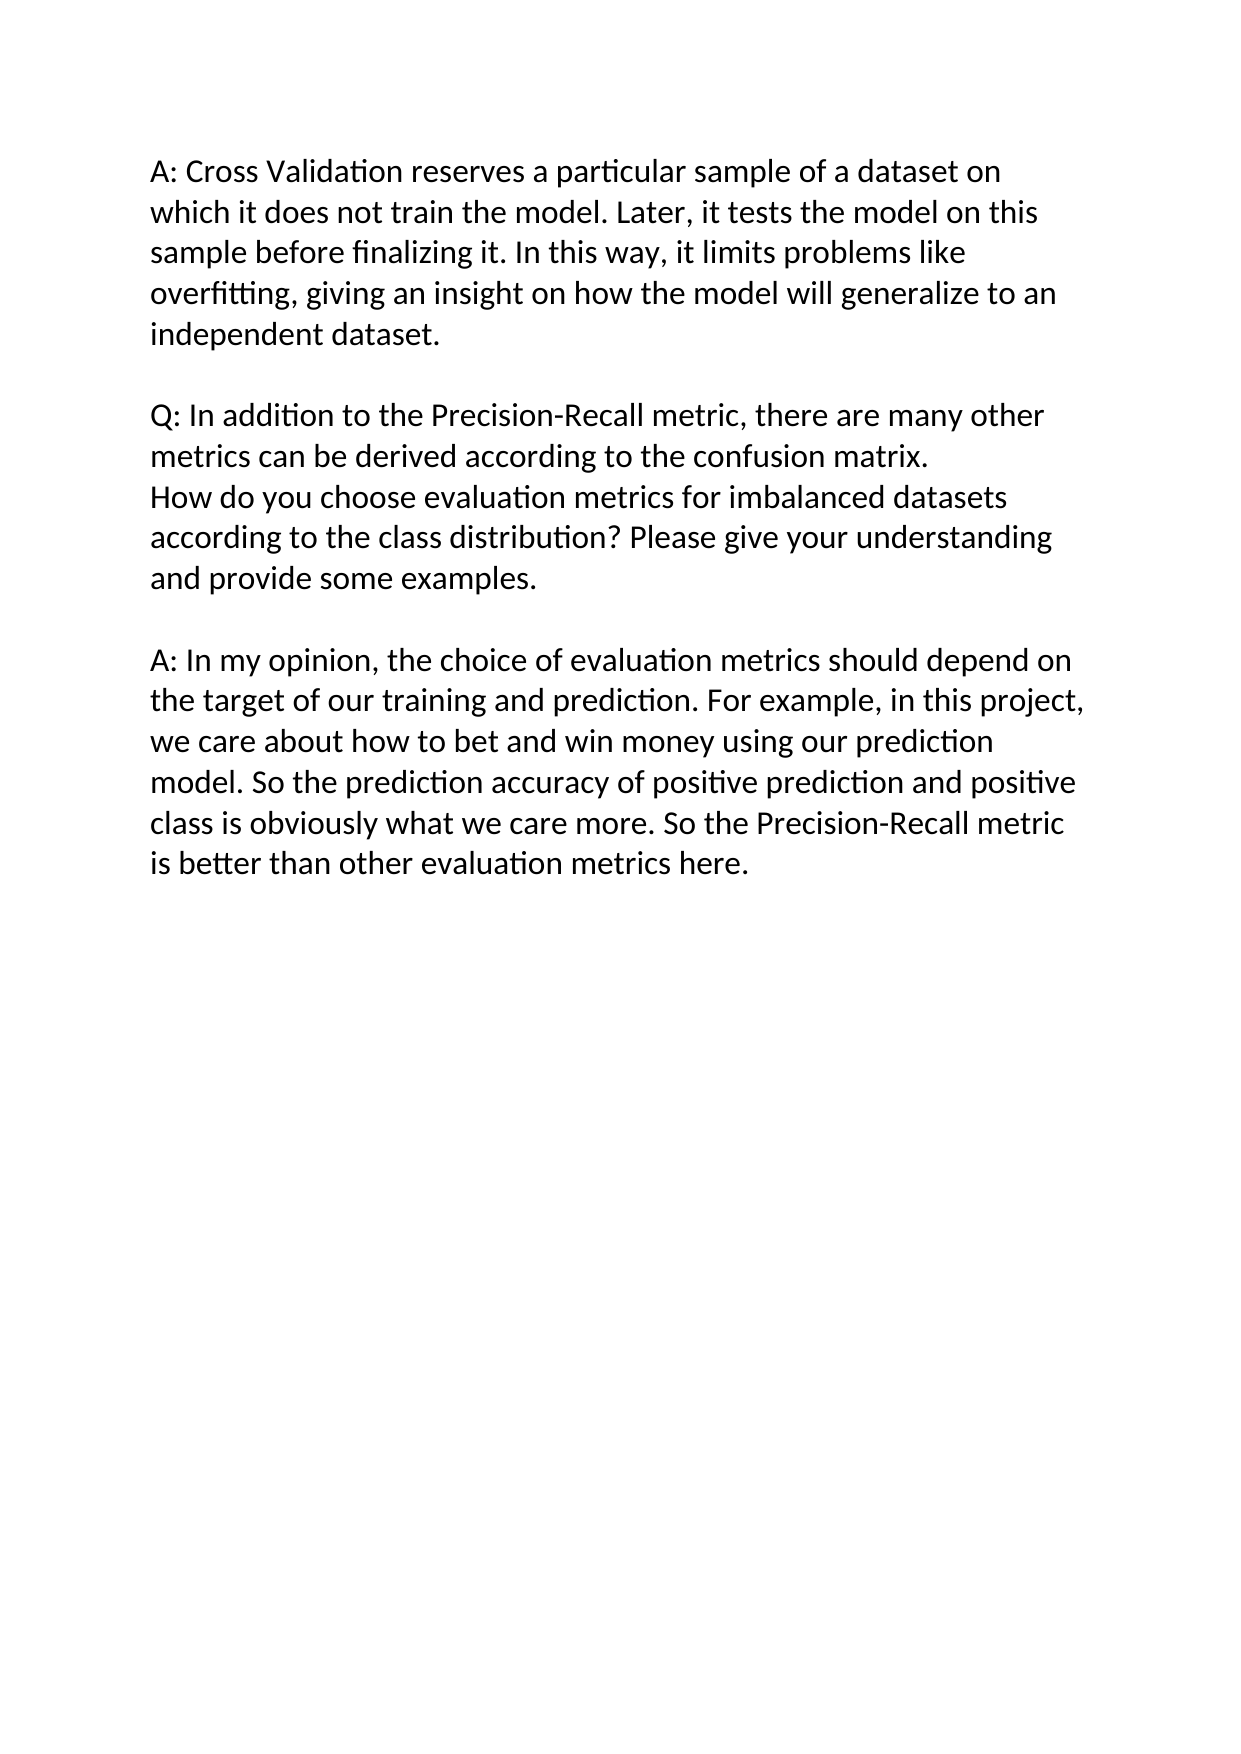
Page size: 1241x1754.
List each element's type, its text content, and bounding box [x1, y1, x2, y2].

text A: In my opinion, the choice of evaluation metrics should depend on the target of our training and prediction. For example, in this project, we care about how to bet and win money using our prediction model. So the prediction accuracy of positive prediction and positive class is obviously what we care more. So the Precision-Recall metric is better than other evaluation metrics here. [150, 639, 1090, 883]
text A: Cross Validation reserves a particular sample of a dataset on which it does not train the model. Later, it tests the model on this sample before finalizing it. In this way, it limits problems like overfitting, giving an insight on how the model will generalize to an independent dataset. [150, 150, 1090, 354]
text How do you choose evaluation metrics for imbalanced datasets according to the class distribution? Please give your understanding and provide some examples. [150, 476, 1090, 598]
text Q: In addition to the Precision-Recall metric, there are many other metrics can be derived according to the confusion matrix. [150, 394, 1090, 476]
